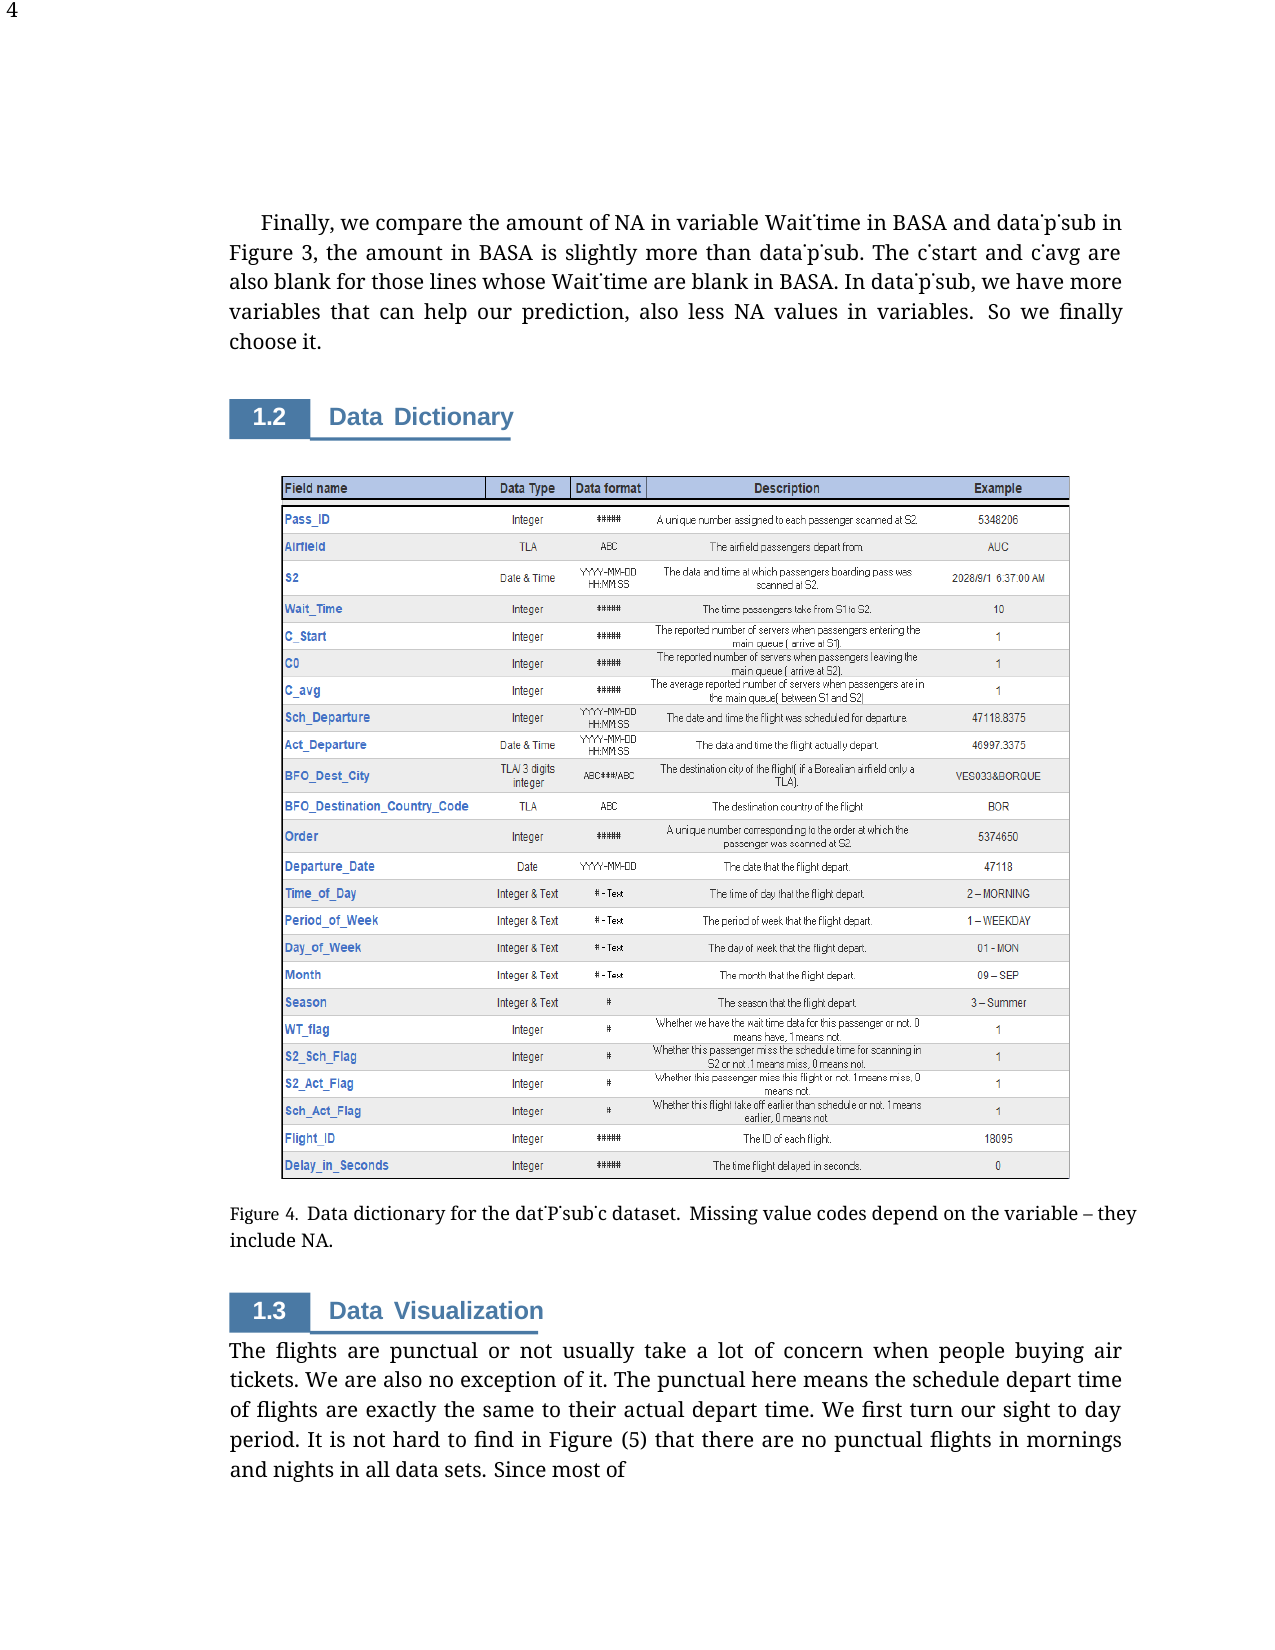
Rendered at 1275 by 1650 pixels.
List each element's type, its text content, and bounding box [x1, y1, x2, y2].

picture [281, 476, 1070, 1179]
text Finally, we compare the amount of NA in variable Wait˙time in BASA and data˙p˙sub in Figure 3, the amount in BASA is slightly more than data˙p˙sub. The c˙start and c˙avg are also blank for those lines whose Wait˙time are blank in BASA. In data˙p˙sub, we have more variables that can help our prediction, also less NA values in variables. So we finally choose it. [229, 208, 1123, 355]
text Figure 4. Data dictionary for the dat˙P˙sub˙c dataset. Missing value codes depend on the variable – they include NA. [229, 1201, 1137, 1253]
subtitle Data Visualization [329, 1296, 1137, 1324]
subtitle Data Dictionary [329, 402, 1137, 431]
text The flights are punctual or not usually take a lot of concern when people buying air tickets. We are also no exception of it. The punctual here means the schedule depart time of flights are exactly the same to their actual depart time. We first turn our sight to day period. It is not hard to find in Figure (5) that there are no punctual flights in mornings and nights in all data sets. Since most of [229, 1336, 1122, 1483]
